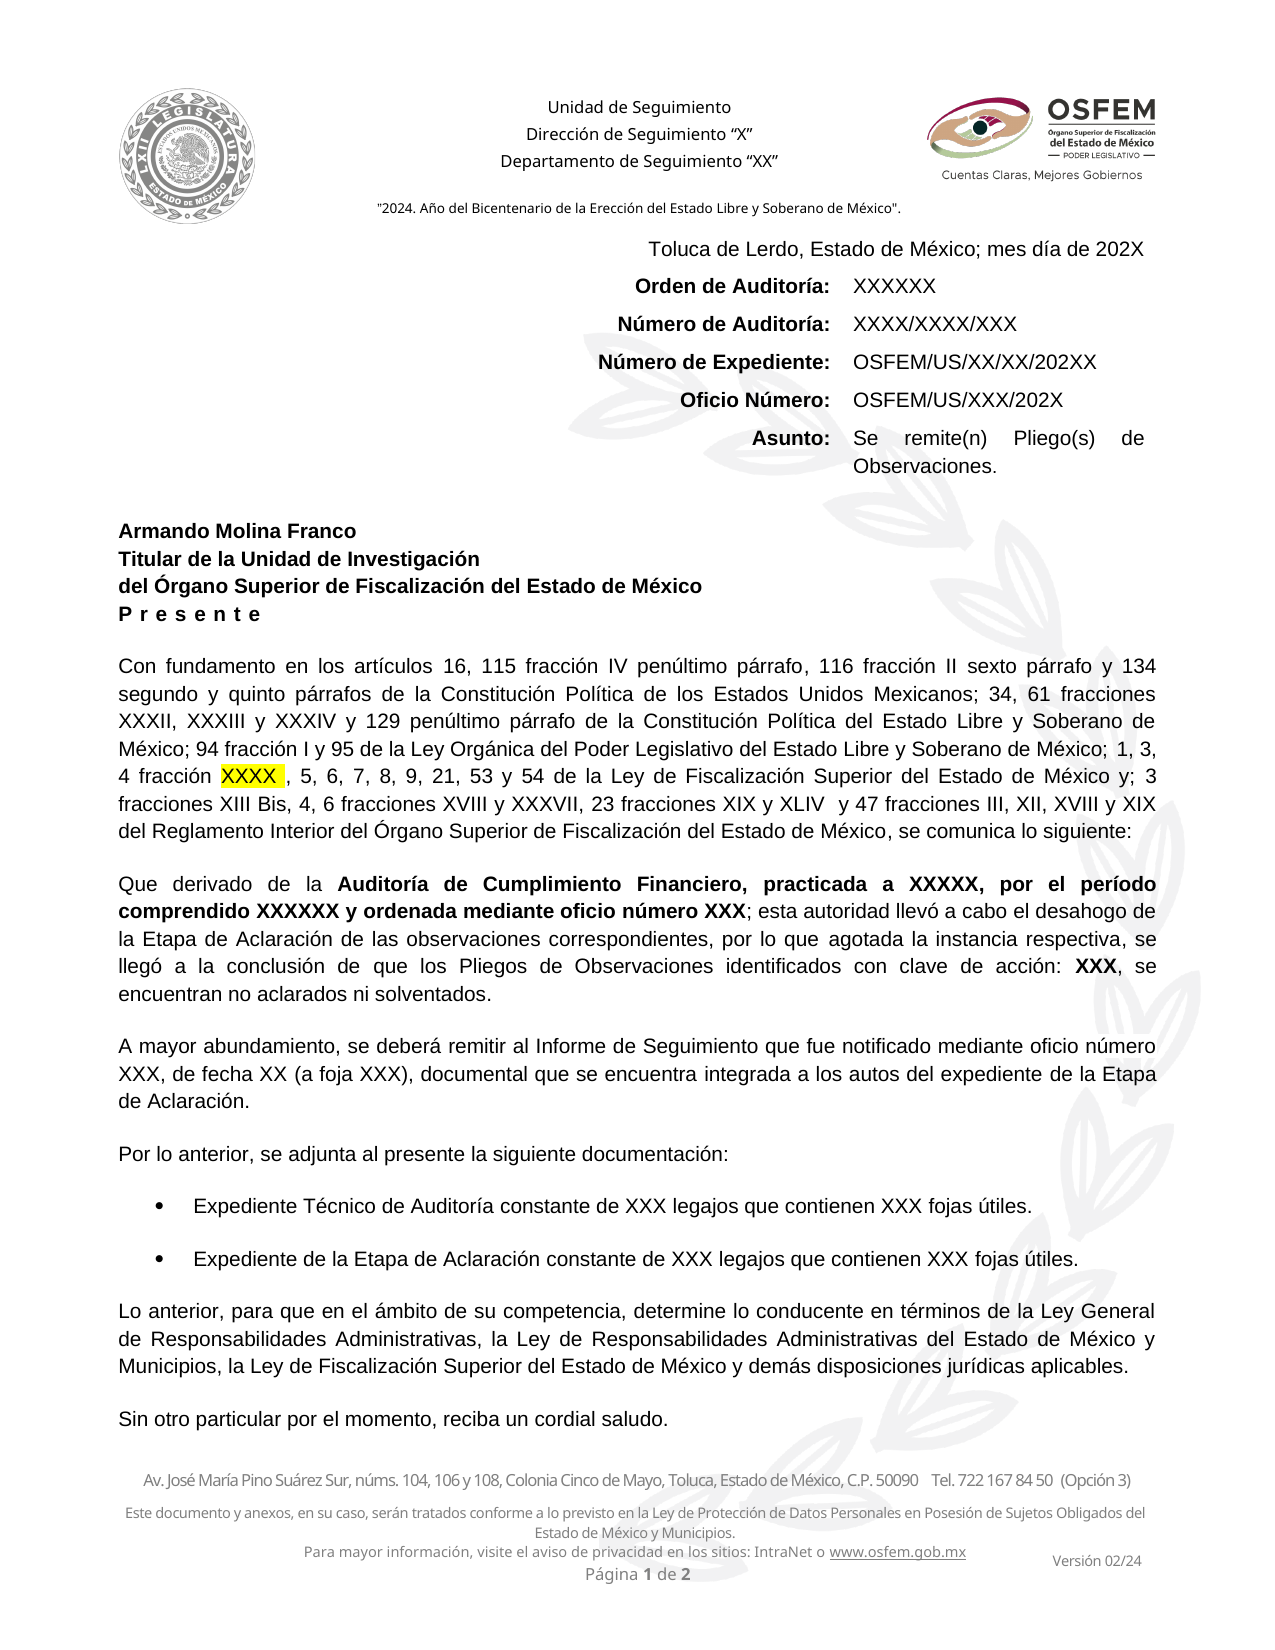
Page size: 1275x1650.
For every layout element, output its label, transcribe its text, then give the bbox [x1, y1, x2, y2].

picture [118, 88, 256, 225]
text del Órgano Superior de Fiscalización del Estado de México [118, 574, 1157, 598]
text Por lo anterior, se adjunta al presente la siguiente documentación: [118, 1141, 1157, 1165]
text Titular de la Unidad de Investigación [118, 546, 1157, 570]
text A mayor abundamiento, se deberá remitir al Informe de Seguimiento que fue notificado mediante oficio número XXX, de fecha XX (a foja XXX), documental que se encuentra integrada a los autos del expediente de la Etapa de Aclaración. [118, 1034, 1157, 1113]
text Que derivado de la Auditoría de Cumplimiento Financiero, practicada a XXXXX, por el período comprendido XXXXXX y ordenada mediante oficio número XXX; esta autoridad llevó a cabo el desahogo de la Etapa de Aclaración de las observaciones correspondientes, por lo que agotada la instancia respectiva, se llegó a la conclusión de que los Pliegos de Observaciones identificados con clave de acción: XXX, se encuentran no aclarados ni solventados. [118, 871, 1157, 1005]
text Lo anterior, para que en el ámbito de su competencia, determine lo conducente en términos de la Ley General de Responsabilidades Administrativas, la Ley de Responsabilidades Administrativas del Estado de México y Municipios, la Ley de Fiscalización Superior del Estado de México y demás disposiciones jurídicas aplicables. [118, 1299, 1157, 1378]
list Expediente de la Etapa de Aclaración constante de XXX legajos que contienen XXX fojas útiles. [156, 1246, 1157, 1271]
text Armando Molina Franco [118, 519, 1157, 543]
picture [923, 88, 1160, 187]
list Expediente Técnico de Auditoría constante de XXX legajos que contienen XXX fojas útiles. [156, 1194, 1157, 1218]
text Presente [118, 601, 680, 625]
picture [567, 332, 1201, 1582]
text Sin otro particular por el momento, reciba un cordial saludo. [118, 1407, 1157, 1431]
text Con fundamento en los artículos 16, 115 fracción IV penúltimo párrafo, 116 fracción II sexto párrafo y 134 segundo y quinto párrafos de la Constitución Política de los Estados Unidos Mexicanos; 34, 61 fracciones XXXII, XXXIII y XXXIV y 129 penúltimo párrafo de la Constitución Política del Estado Libre y Soberano de México; 94 fracción I y 95 de la Ley Orgánica del Poder Legislativo del Estado Libre y Soberano de México; 1, 3, 4 fracción XXXX , 5, 6, 7, 8, 9, 21, 53 y 54 de la Ley de Fiscalización Superior del Estado de México y; 3 fracciones XIII Bis, 4, 6 fracciones XVIII y XXXVII, 23 fracciones XIX y XLIV y 47 fracciones III, XII, XVIII y XIX del Reglamento Interior del Órgano Superior de Fiscalización del Estado de México, se comunica lo siguiente: [118, 654, 1157, 843]
